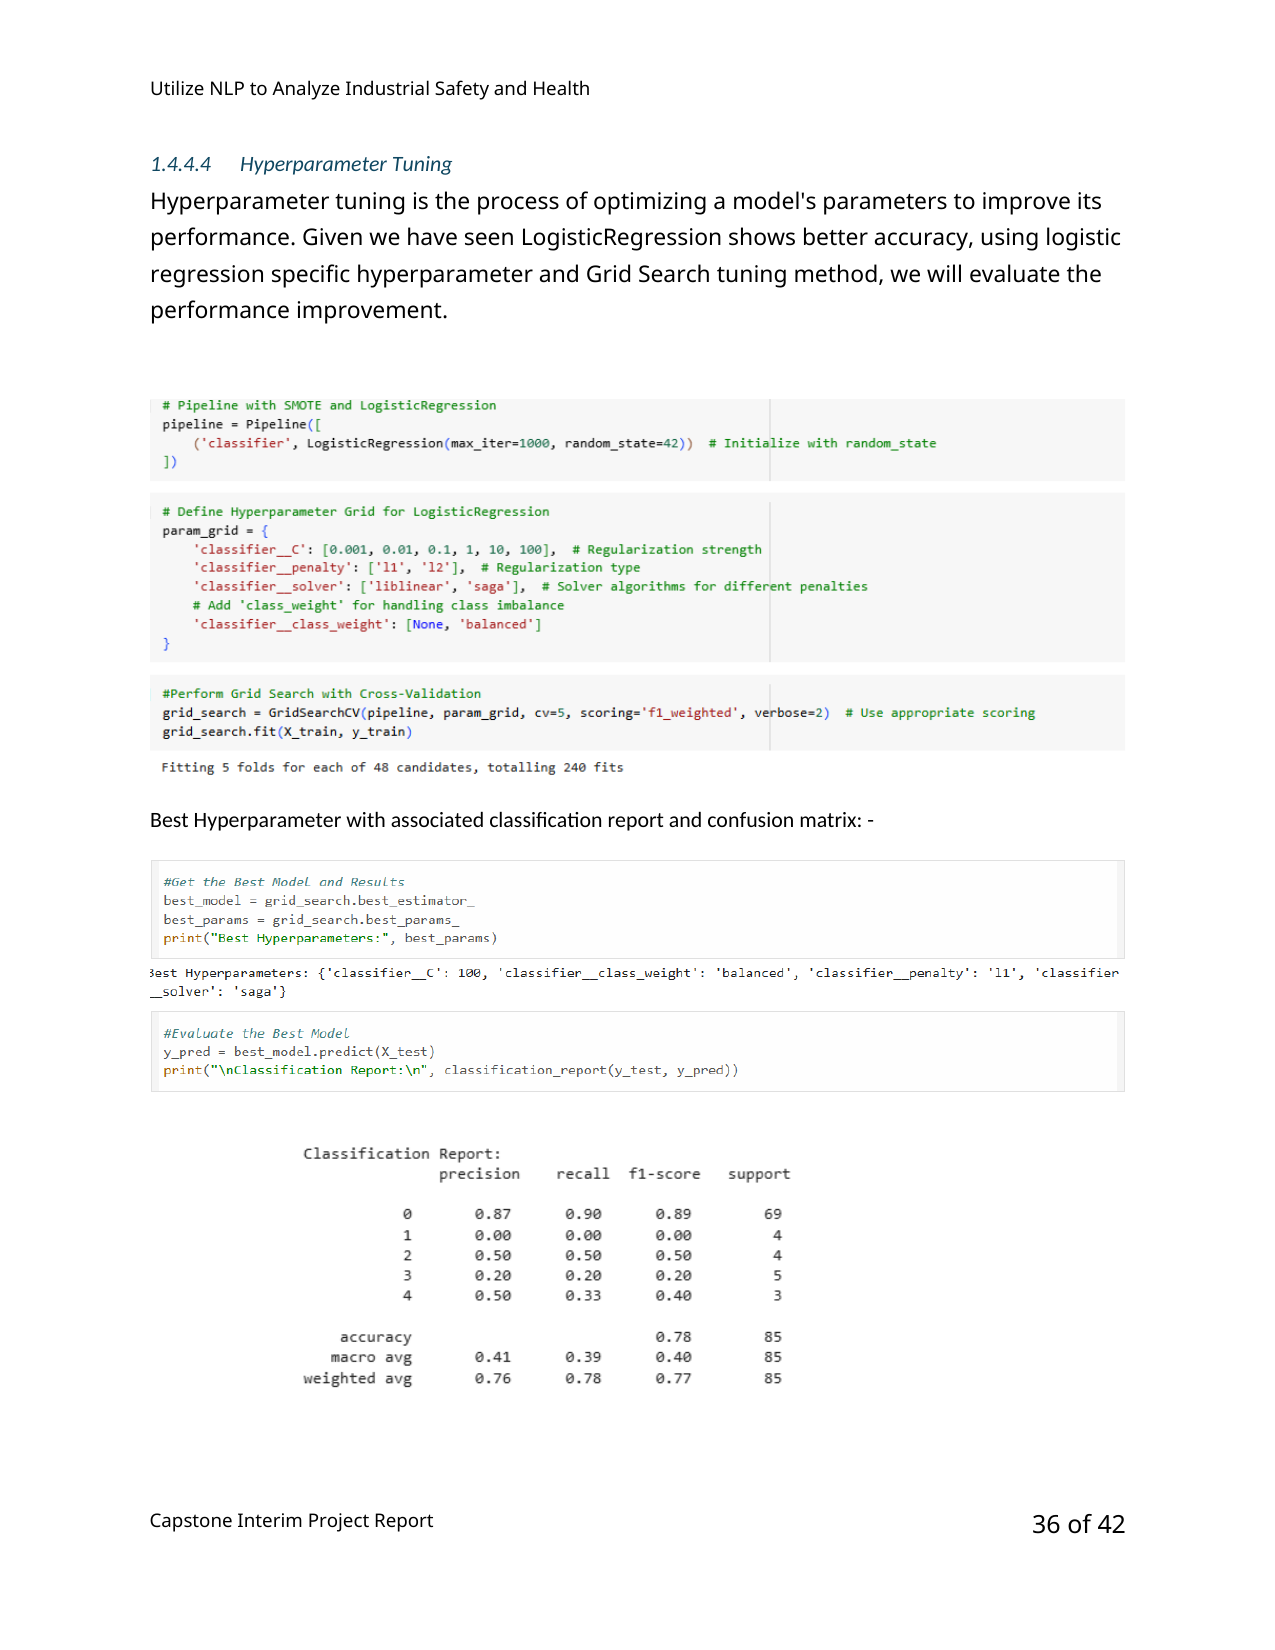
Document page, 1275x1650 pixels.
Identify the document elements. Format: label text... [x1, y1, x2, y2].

picture [150, 858, 1125, 1094]
picture [150, 399, 1125, 779]
text Best Hyperparameter with associated classification report and confusion matrix: - [150, 806, 1125, 833]
text Hyperparameter tuning is the process of optimizing a model's parameters to improve its performance. Given we have seen LogisticRegression shows better accuracy, using logistic regression specific hyperparameter and Grid Search tuning method, we will evaluate the performance improvement. [150, 185, 1125, 325]
subtitle Hyperparameter Tuning [150, 150, 1125, 177]
picture [300, 1121, 1107, 1411]
